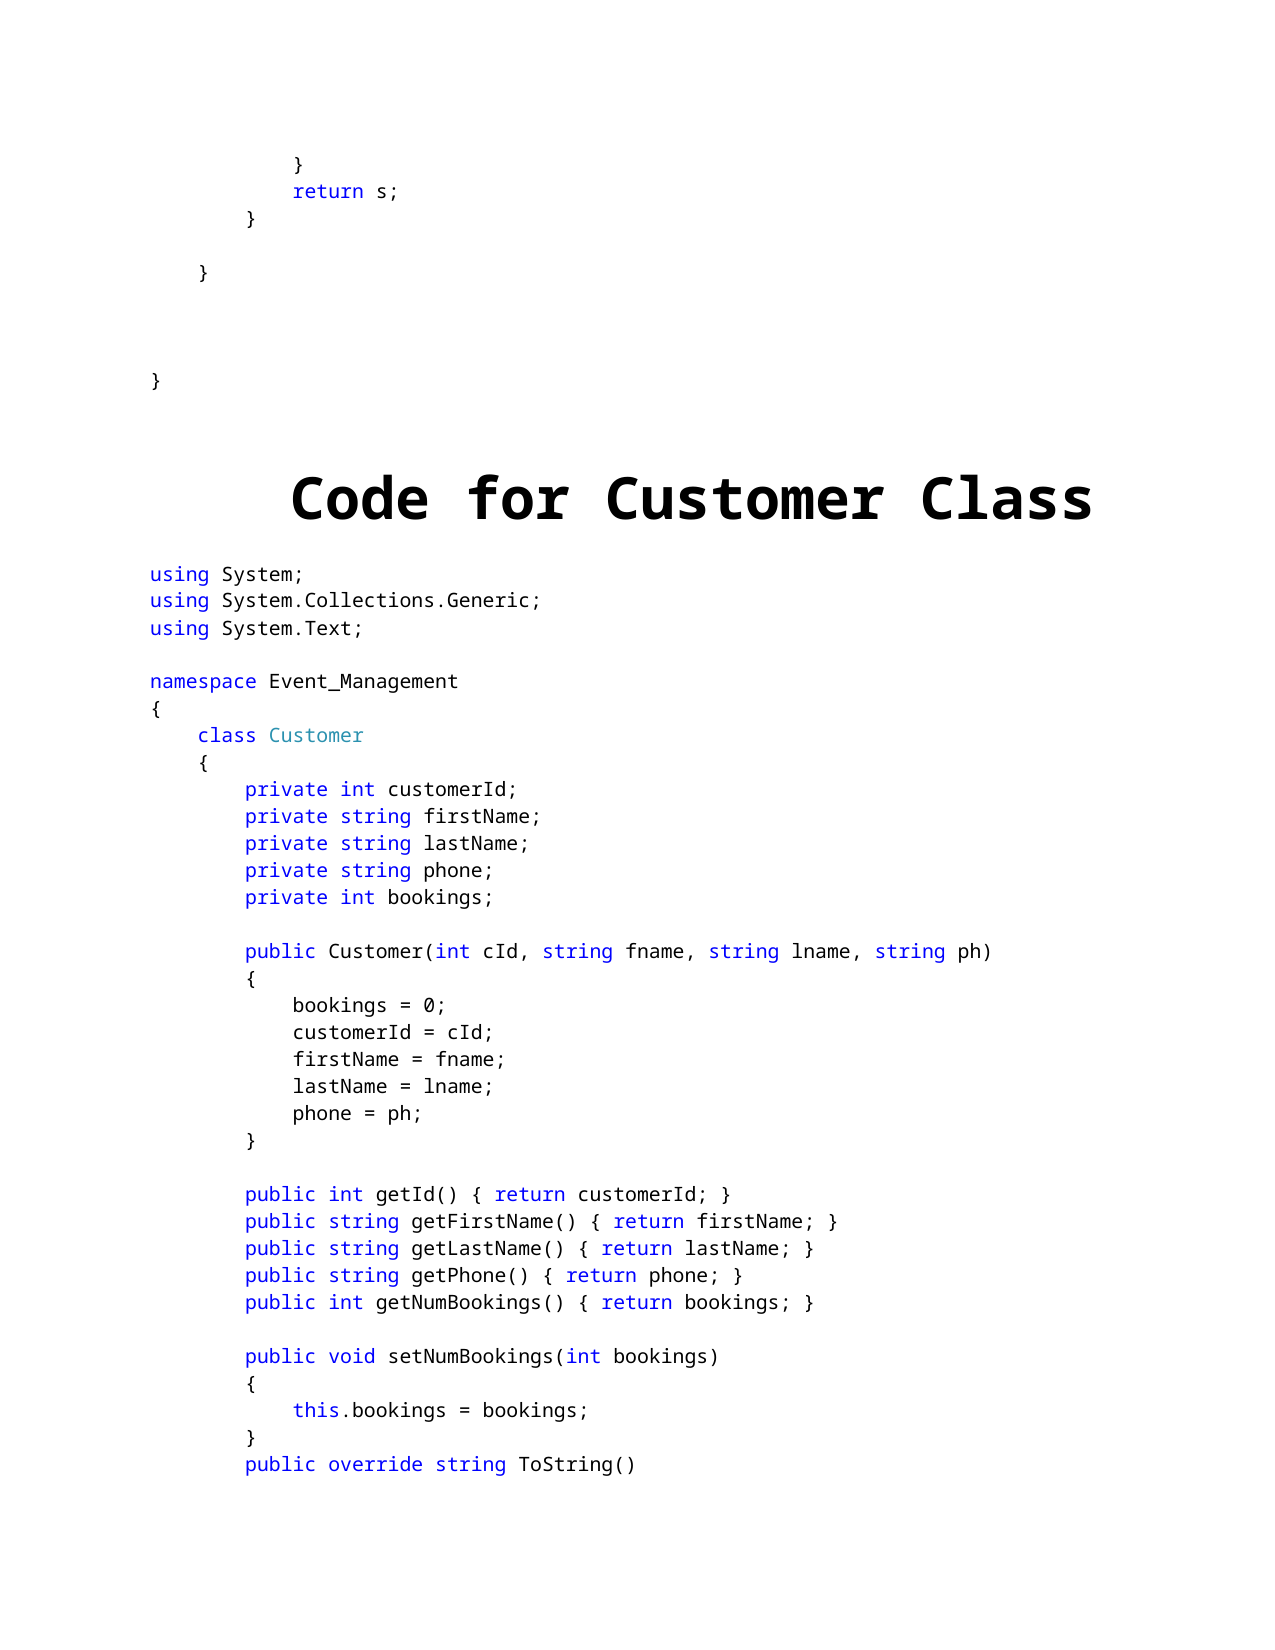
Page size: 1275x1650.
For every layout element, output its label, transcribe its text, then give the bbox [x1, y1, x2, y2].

text { [150, 1369, 1125, 1396]
text public Customer(int cId, string fname, string lname, string ph) [150, 937, 1125, 964]
text { [150, 749, 1125, 776]
text phone = ph; [150, 1099, 1125, 1126]
text public void setNumBookings(int bookings) [150, 1342, 1125, 1369]
text { [150, 695, 1125, 722]
text class Customer [150, 722, 1125, 749]
text this.bookings = bookings; [150, 1396, 1125, 1423]
text Code for Customer Class [150, 457, 1125, 537]
text private int bookings; [150, 883, 1125, 911]
text using System.Collections.Generic; [150, 587, 1125, 614]
text } [150, 204, 1125, 231]
text using System; [150, 560, 1125, 587]
text } [150, 366, 1125, 393]
text customerId = cId; [150, 1018, 1125, 1045]
text public string getLastName() { return lastName; } [150, 1234, 1125, 1261]
text firstName = fname; [150, 1045, 1125, 1072]
text public string getPhone() { return phone; } [150, 1261, 1125, 1288]
text lastName = lname; [150, 1072, 1125, 1099]
text using System.Text; [150, 614, 1125, 641]
text } [150, 1126, 1125, 1153]
text } [150, 258, 1125, 285]
text namespace Event_Management [150, 668, 1125, 695]
text public int getNumBookings() { return bookings; } [150, 1288, 1125, 1315]
text bookings = 0; [150, 991, 1125, 1018]
text return s; [150, 177, 1125, 204]
text public int getId() { return customerId; } [150, 1180, 1125, 1207]
text private string firstName; [150, 803, 1125, 829]
text { [150, 964, 1125, 991]
text } [150, 150, 1125, 177]
text private int customerId; [150, 776, 1125, 803]
text public override string ToString() [150, 1450, 1125, 1477]
text private string phone; [150, 857, 1125, 883]
text } [150, 1423, 1125, 1450]
text public string getFirstName() { return firstName; } [150, 1207, 1125, 1234]
text private string lastName; [150, 829, 1125, 857]
